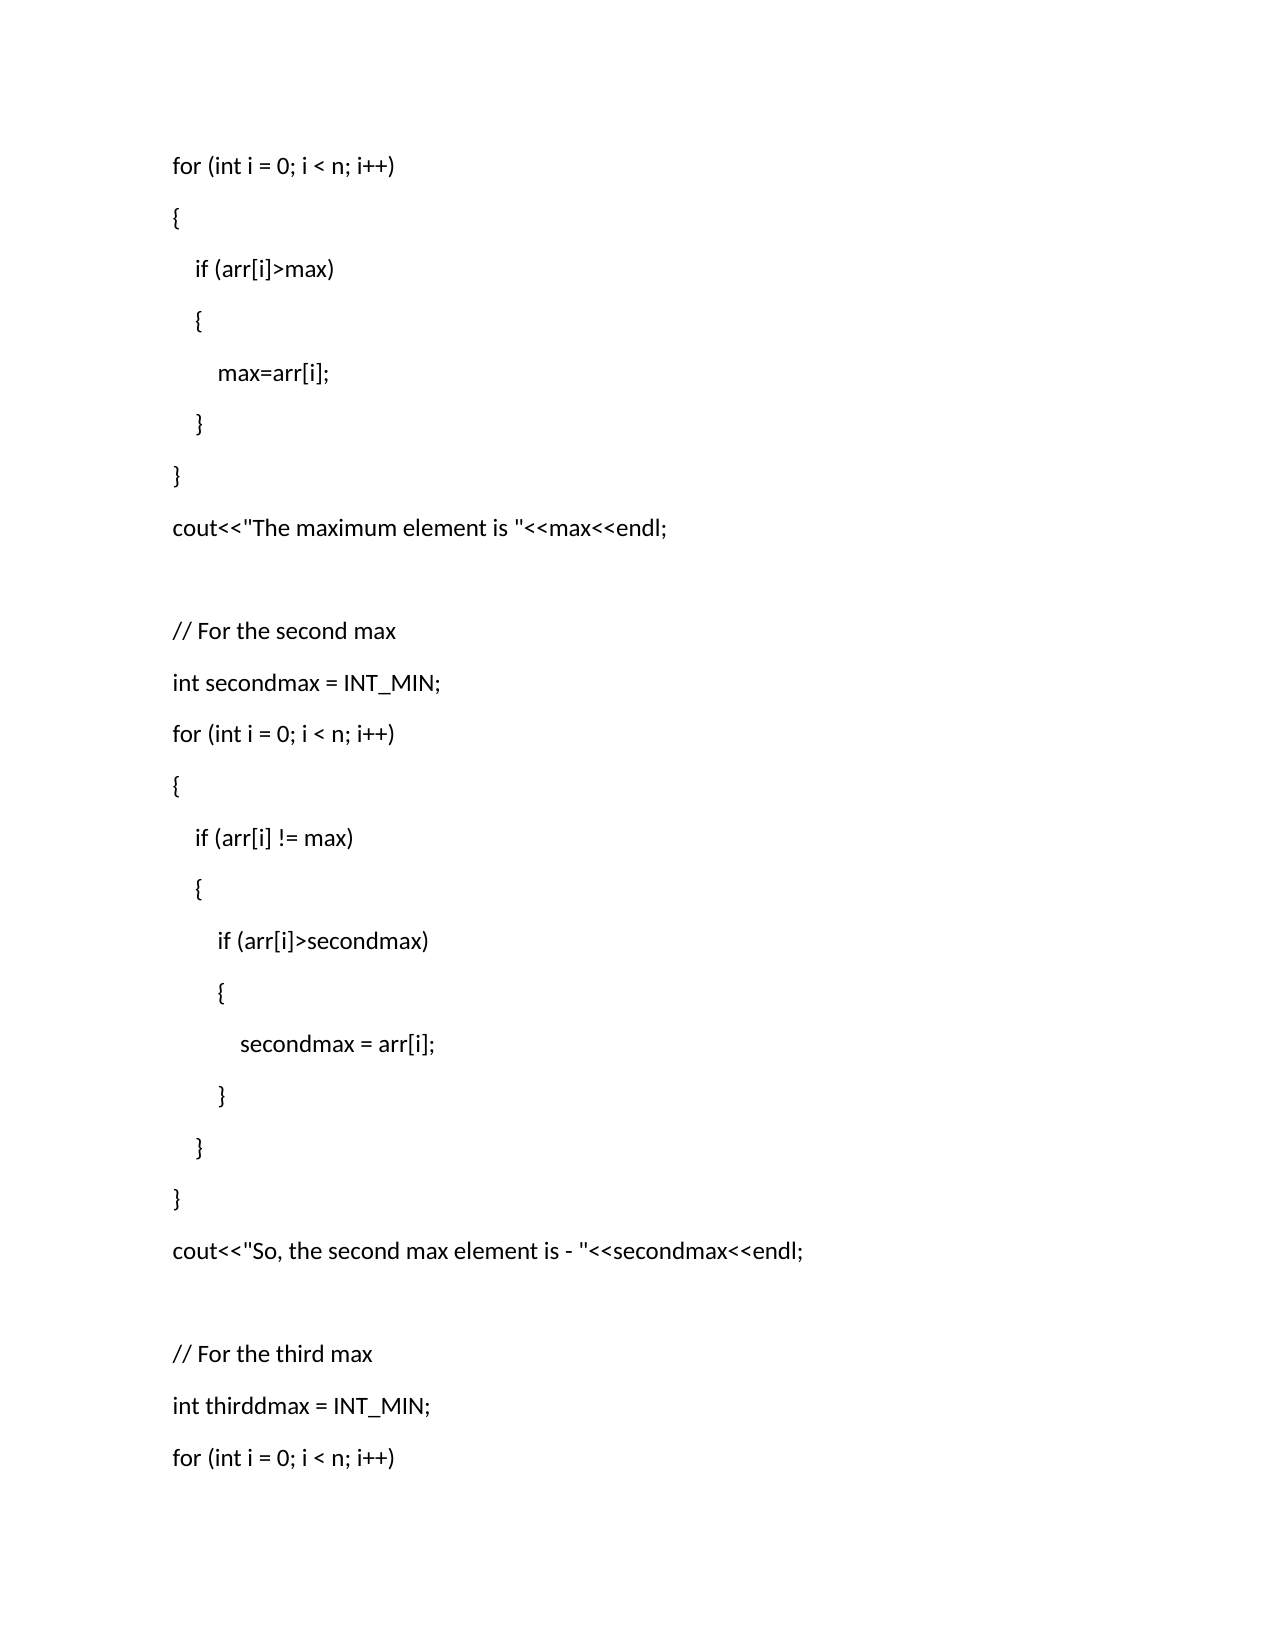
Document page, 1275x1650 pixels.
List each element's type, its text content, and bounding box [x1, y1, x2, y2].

text } [150, 460, 1125, 491]
text max=arr[i]; [150, 357, 1125, 387]
text { [150, 305, 1125, 336]
text cout<<"The maximum element is "<<max<<endl; [150, 512, 1125, 542]
text for (int i = 0; i < n; i++) [150, 1442, 1125, 1472]
text } [150, 1080, 1125, 1111]
text for (int i = 0; i < n; i++) [150, 150, 1125, 181]
text int thirddmax = INT_MIN; [150, 1390, 1125, 1421]
text } [150, 1132, 1125, 1162]
text { [150, 202, 1125, 232]
text for (int i = 0; i < n; i++) [150, 718, 1125, 749]
text { [150, 770, 1125, 801]
text cout<<"So, the second max element is - "<<secondmax<<endl; [150, 1235, 1125, 1266]
text if (arr[i]>max) [150, 253, 1125, 284]
text { [150, 977, 1125, 1007]
text secondmax = arr[i]; [150, 1028, 1125, 1059]
text { [150, 873, 1125, 904]
text } [150, 1183, 1125, 1214]
text int secondmax = INT_MIN; [150, 667, 1125, 697]
text // For the third max [150, 1338, 1125, 1369]
text } [150, 408, 1125, 439]
text // For the second max [150, 615, 1125, 646]
text if (arr[i] != max) [150, 822, 1125, 852]
text if (arr[i]>secondmax) [150, 925, 1125, 956]
